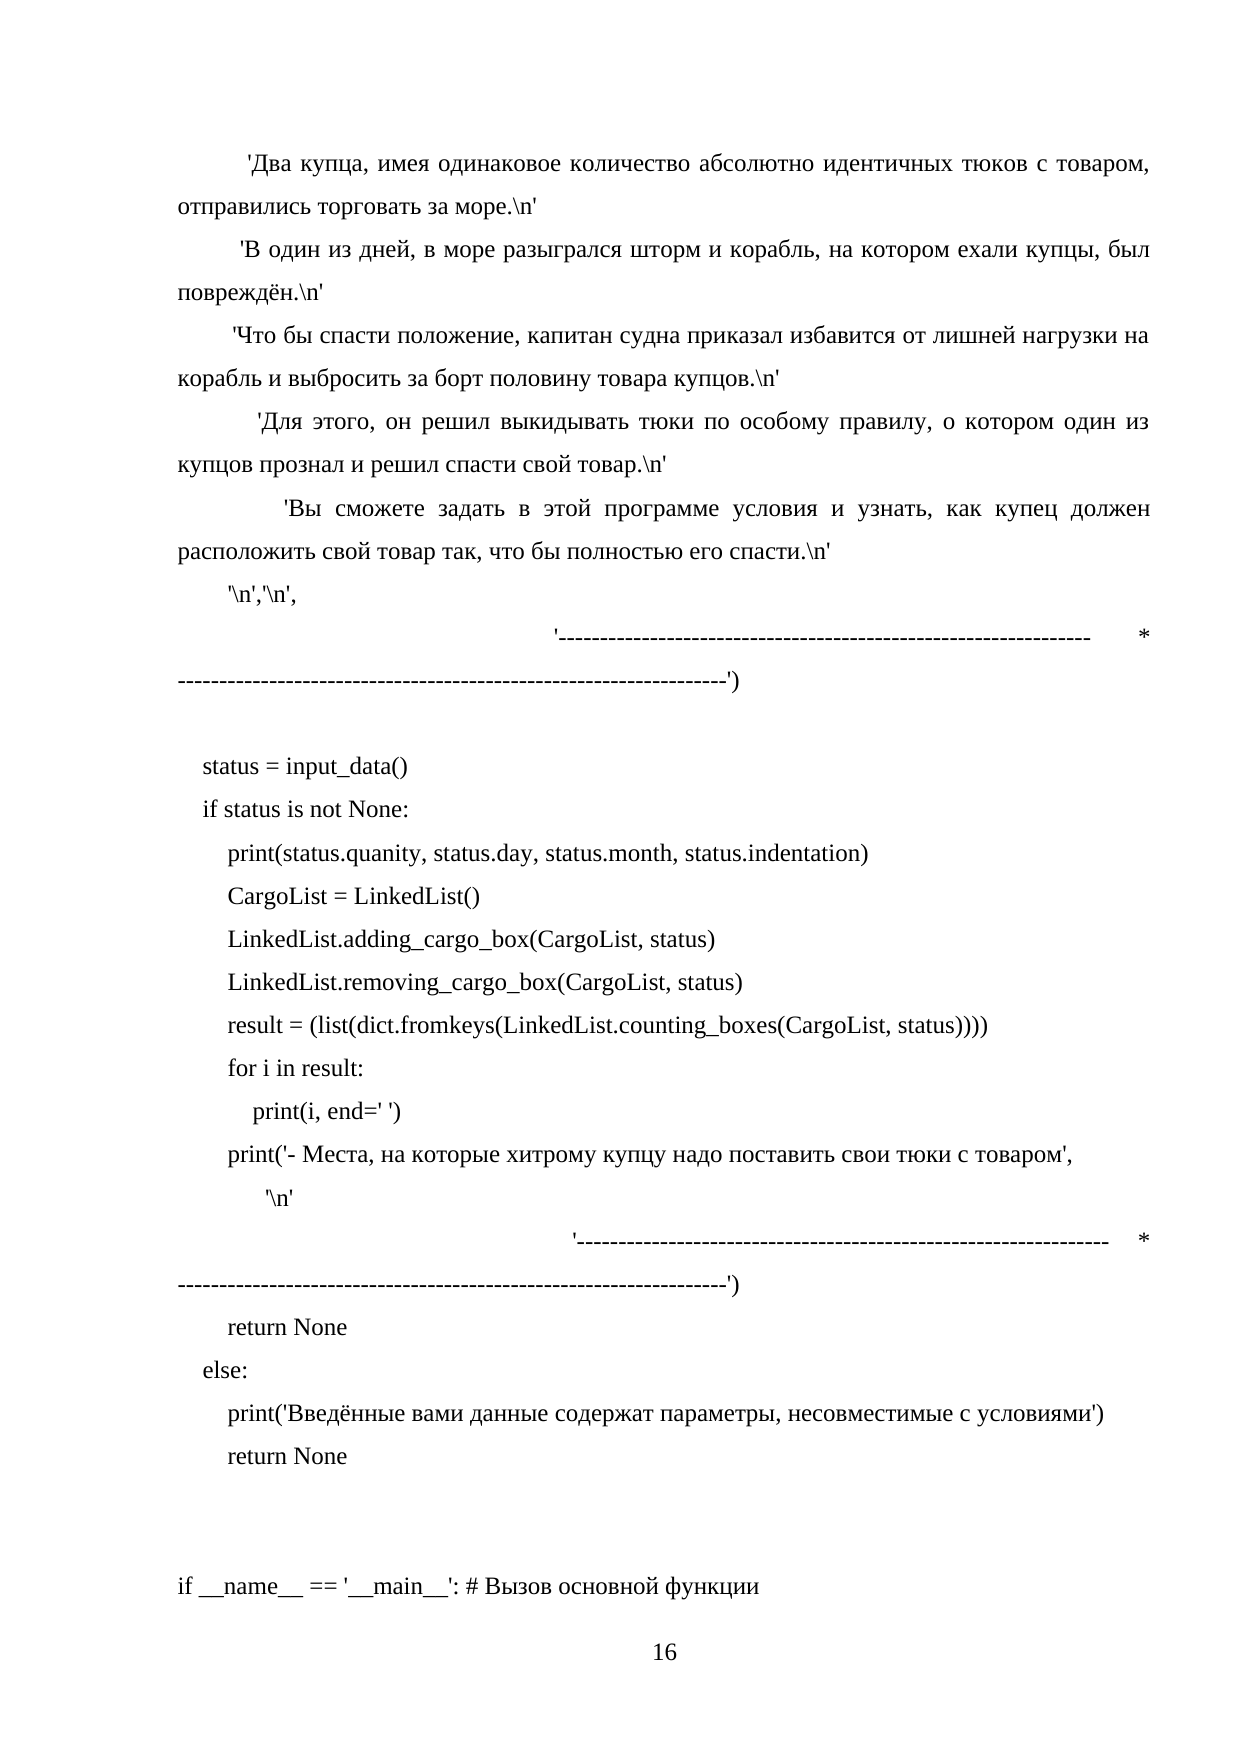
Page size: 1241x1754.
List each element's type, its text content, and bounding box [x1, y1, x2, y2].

text if status is not None: [177, 794, 1152, 823]
text if __name__ == '__main__': # Вызов основной функции [177, 1571, 1152, 1599]
text status = input_data() [177, 751, 1152, 780]
text CargoList = LinkedList() [177, 881, 1152, 909]
text '---------------------------------------------------------------- * ------------------------------------------------------------------') [177, 1226, 1152, 1298]
text '\n' [177, 1183, 1152, 1211]
text LinkedList.adding_cargo_box(CargoList, status) [177, 924, 1152, 953]
text return None [177, 1441, 1152, 1470]
text 'Два купца, имея одинаковое количество абсолютно идентичных тюков с товаром, отправились торговать за море.\n' [177, 148, 1152, 219]
text result = (list(dict.fromkeys(LinkedList.counting_boxes(CargoList, status)))) [177, 1010, 1152, 1039]
text 'Вы сможете задать в этой программе условия и узнать, как купец должен расположить свой товар так, что бы полностью его спасти.\n' [177, 493, 1152, 564]
text 'В один из дней, в море разыгрался шторм и корабль, на котором ехали купцы, был повреждён.\n' [177, 234, 1152, 306]
text 'Что бы спасти положение, капитан судна приказал избавится от лишней нагрузки на корабль и выбросить за борт половину товара купцов.\n' [177, 320, 1152, 392]
text LinkedList.removing_cargo_box(CargoList, status) [177, 967, 1152, 996]
text '\n','\n', [177, 579, 1152, 608]
text print(i, end=' ') [177, 1096, 1152, 1125]
text else: [177, 1355, 1152, 1384]
text print('Введённые вами данные содержат параметры, несовместимые с условиями') [177, 1398, 1152, 1427]
text return None [177, 1312, 1152, 1341]
text print(status.quanity, status.day, status.month, status.indentation) [177, 838, 1152, 866]
text 'Для этого, он решил выкидывать тюки по особому правилу, о котором один из купцов прознал и решил спасти свой товар.\n' [177, 406, 1152, 478]
text '---------------------------------------------------------------- * ------------------------------------------------------------------') [177, 622, 1152, 694]
text for i in result: [177, 1053, 1152, 1082]
text print('- Места, на которые хитрому купцу надо поставить свои тюки с товаром', [177, 1139, 1152, 1168]
